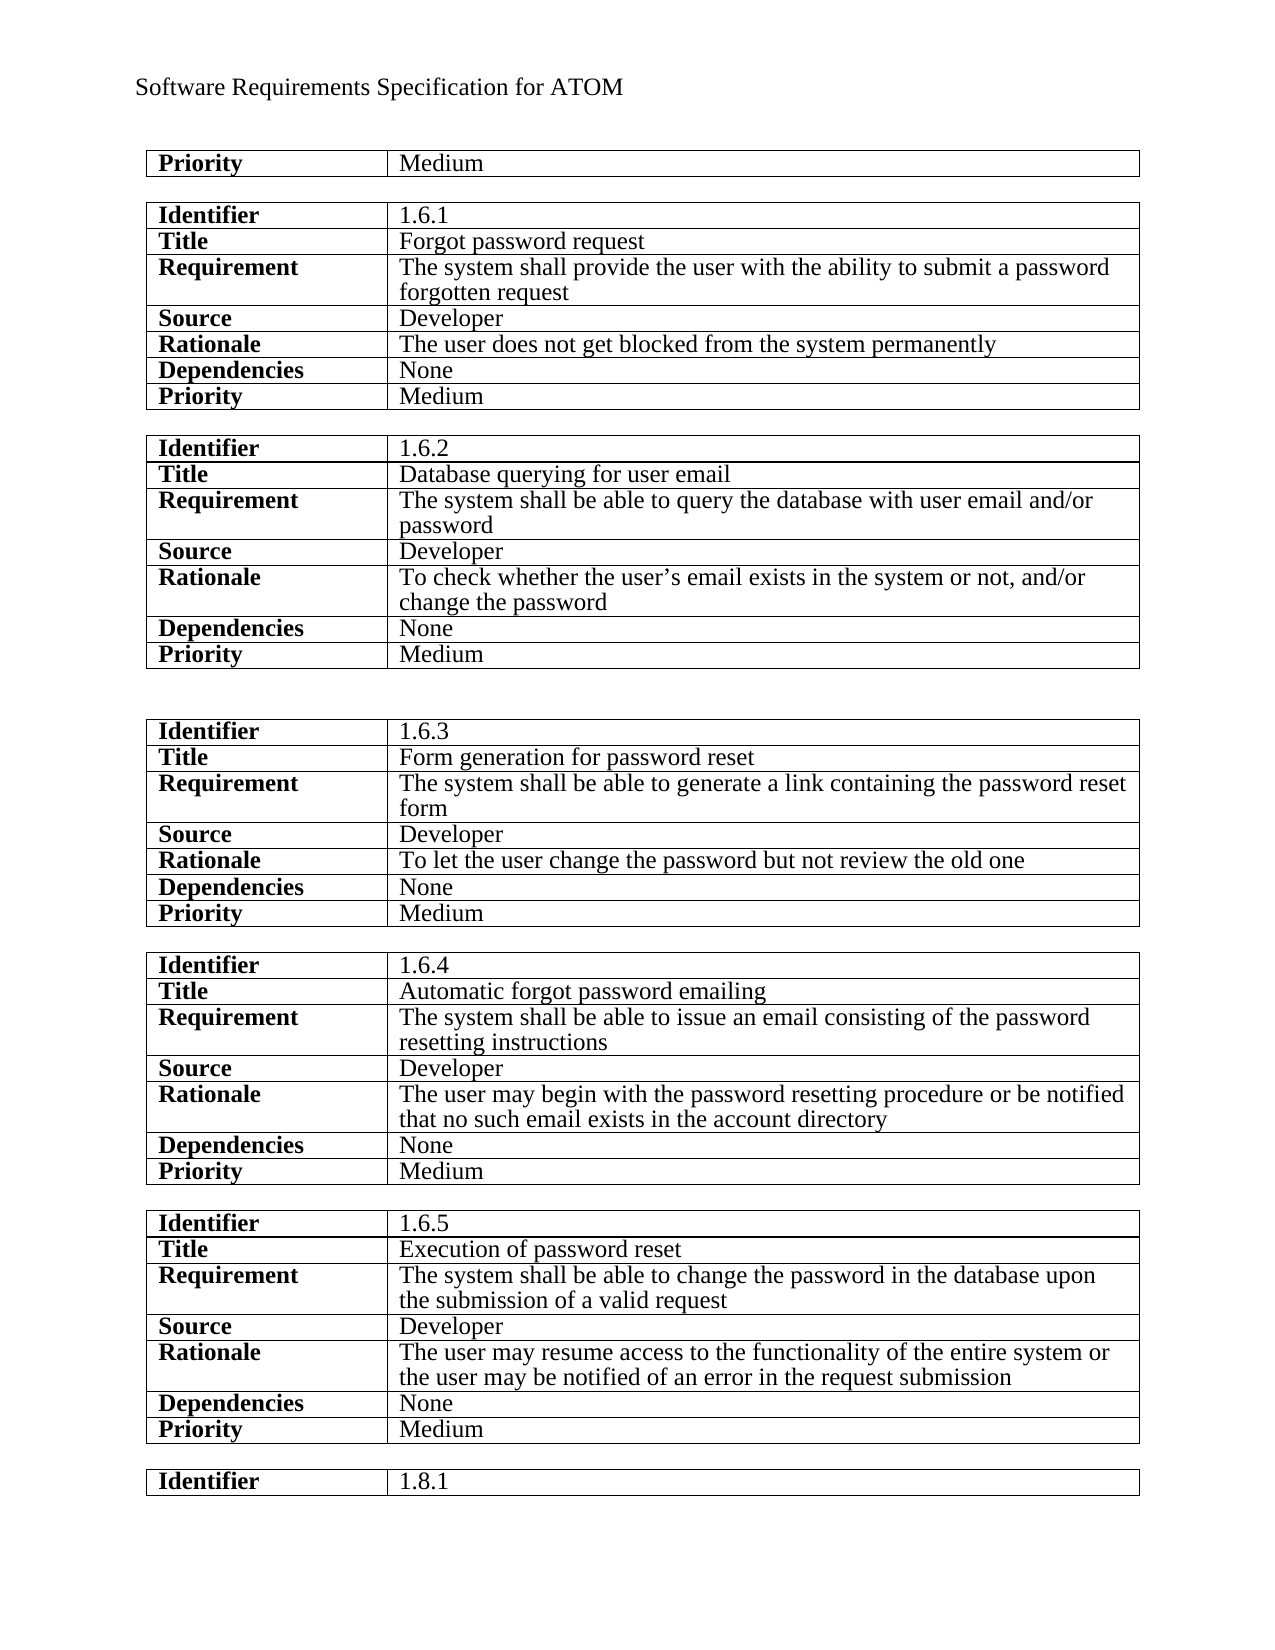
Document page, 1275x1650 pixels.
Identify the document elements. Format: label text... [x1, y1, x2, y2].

table_cell Developer [388, 823, 1139, 848]
table_cell Dependencies [147, 617, 387, 642]
table_cell Priority [147, 151, 387, 176]
table_cell To let the user change the password but not review the old one [388, 849, 1139, 874]
table_cell Developer [388, 540, 1139, 564]
table_cell Dependencies [147, 358, 387, 383]
table_header Identifier [147, 1470, 387, 1495]
table_cell Priority [147, 901, 387, 926]
table_cell Source [147, 306, 387, 331]
table_cell The system shall be able to issue an email consisting of the password resetting instructions [388, 1005, 1139, 1055]
table_cell Medium [388, 643, 1139, 668]
table_cell Rationale [147, 332, 387, 357]
table_cell Developer [388, 1056, 1139, 1081]
table_cell Rationale [147, 1341, 387, 1391]
table_cell The system shall be able to query the database with user email and/or password [388, 489, 1139, 538]
table_cell Title [147, 979, 387, 1004]
table_cell Priority [147, 643, 387, 668]
table_cell Requirement [147, 1005, 387, 1055]
table_cell Automatic forgot password emailing [388, 979, 1139, 1004]
table_cell Dependencies [147, 1392, 387, 1417]
table_cell Rationale [147, 849, 387, 874]
table_header 1.6.1 [388, 203, 1139, 228]
table_cell Forgot password request [388, 229, 1139, 254]
table_cell Medium [388, 901, 1139, 926]
table_cell Requirement [147, 489, 387, 538]
table_cell Rationale [147, 566, 387, 616]
table_cell Source [147, 823, 387, 848]
table_cell To check whether the user’s email exists in the system or not, and/or change the password [388, 566, 1139, 616]
table_cell None [388, 617, 1139, 642]
table_header Identifier [147, 953, 387, 978]
table_cell Database querying for user email [388, 463, 1139, 487]
table_cell The user does not get blocked from the system permanently [388, 332, 1139, 357]
table_cell Dependencies [147, 1133, 387, 1158]
table_cell Medium [388, 1418, 1139, 1443]
table_cell Requirement [147, 1264, 387, 1313]
table_cell The system shall provide the user with the ability to submit a password forgotten request [388, 255, 1139, 305]
table_cell Medium [388, 151, 1139, 176]
table_cell The user may resume access to the functionality of the entire system or the user may be notified of an error in the request submission [388, 1341, 1139, 1391]
table_cell Medium [388, 1159, 1139, 1184]
table_header 1.8.1 [388, 1470, 1139, 1495]
table_cell Developer [388, 1315, 1139, 1339]
table_cell Requirement [147, 255, 387, 305]
table_cell Form generation for password reset [388, 746, 1139, 771]
table_cell Priority [147, 1418, 387, 1443]
table_cell Execution of password reset [388, 1238, 1139, 1262]
table_cell Source [147, 1315, 387, 1339]
table_cell Title [147, 463, 387, 487]
table_cell Title [147, 229, 387, 254]
table_cell Priority [147, 384, 387, 409]
table_cell Source [147, 1056, 387, 1081]
table_cell Requirement [147, 772, 387, 822]
table_cell Medium [388, 384, 1139, 409]
table_cell None [388, 875, 1139, 900]
table_cell Source [147, 540, 387, 564]
table_header 1.6.4 [388, 953, 1139, 978]
table_header Identifier [147, 1211, 387, 1236]
table_cell The system shall be able to change the password in the database upon the submission of a valid request [388, 1264, 1139, 1313]
table_cell Title [147, 1238, 387, 1262]
table_header Identifier [147, 720, 387, 745]
table_header 1.6.3 [388, 720, 1139, 745]
table_cell None [388, 1392, 1139, 1417]
table_header Identifier [147, 436, 387, 461]
table_header 1.6.5 [388, 1211, 1139, 1236]
table_cell None [388, 1133, 1139, 1158]
table_header 1.6.2 [388, 436, 1139, 461]
table_cell Title [147, 746, 387, 771]
table_cell Rationale [147, 1082, 387, 1132]
table_cell Developer [388, 306, 1139, 331]
table_cell The system shall be able to generate a link containing the password reset form [388, 772, 1139, 822]
table_cell Dependencies [147, 875, 387, 900]
table_cell Priority [147, 1159, 387, 1184]
table_cell The user may begin with the password resetting procedure or be notified that no such email exists in the account directory [388, 1082, 1139, 1132]
table_cell None [388, 358, 1139, 383]
table_header Identifier [147, 203, 387, 228]
